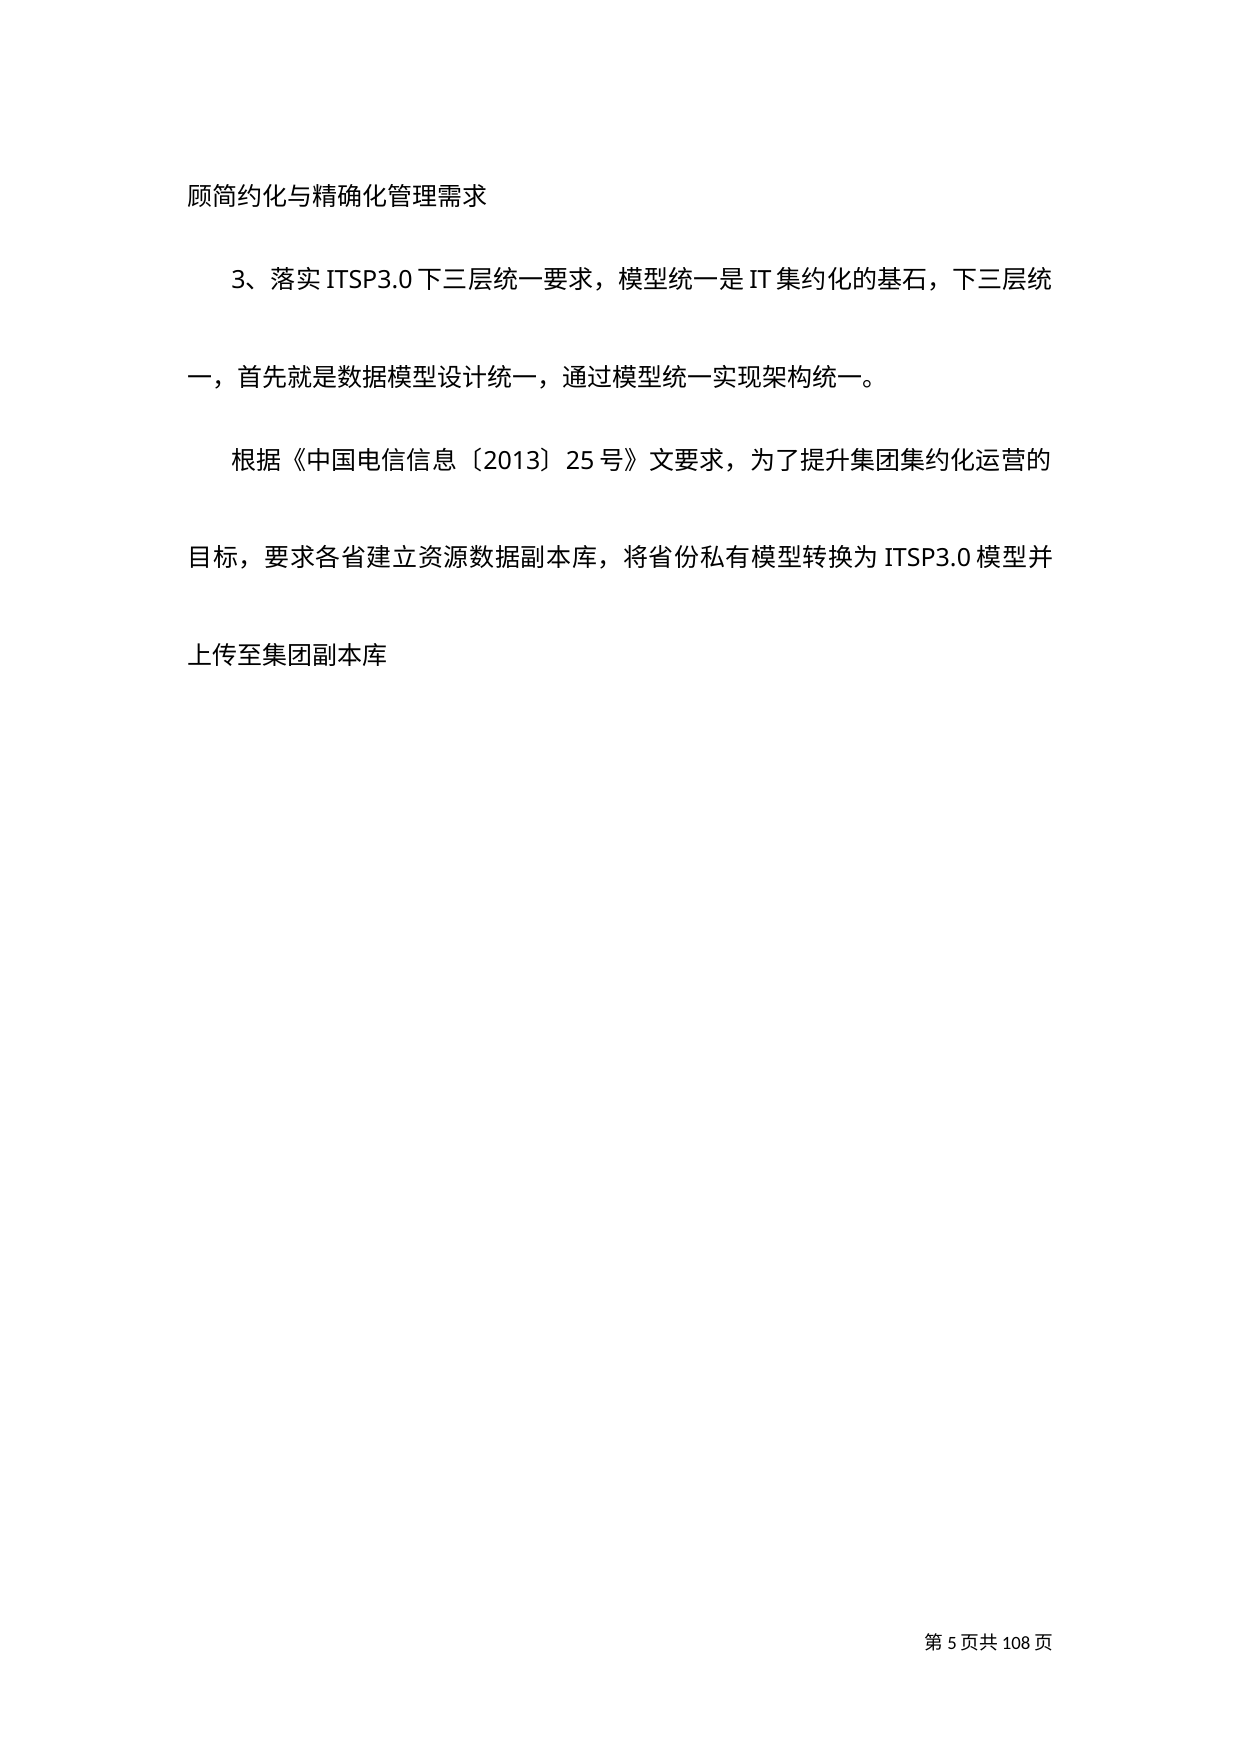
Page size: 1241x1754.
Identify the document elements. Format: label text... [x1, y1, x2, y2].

text 3、落实ITSP3.0下三层统一要求，模型统一是IT集约化的基石，下三层统一，首先就是数据模型设计统一，通过模型统一实现架构统一。 [187, 245, 1053, 408]
text 根据《中国电信信息〔2013〕25号》文要求，为了提升集团集约化运营的目标，要求各省建立资源数据副本库，将省份私有模型转换为ITSP3.0模型并上传至集团副本库 [187, 426, 1053, 686]
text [187, 162, 1053, 227]
